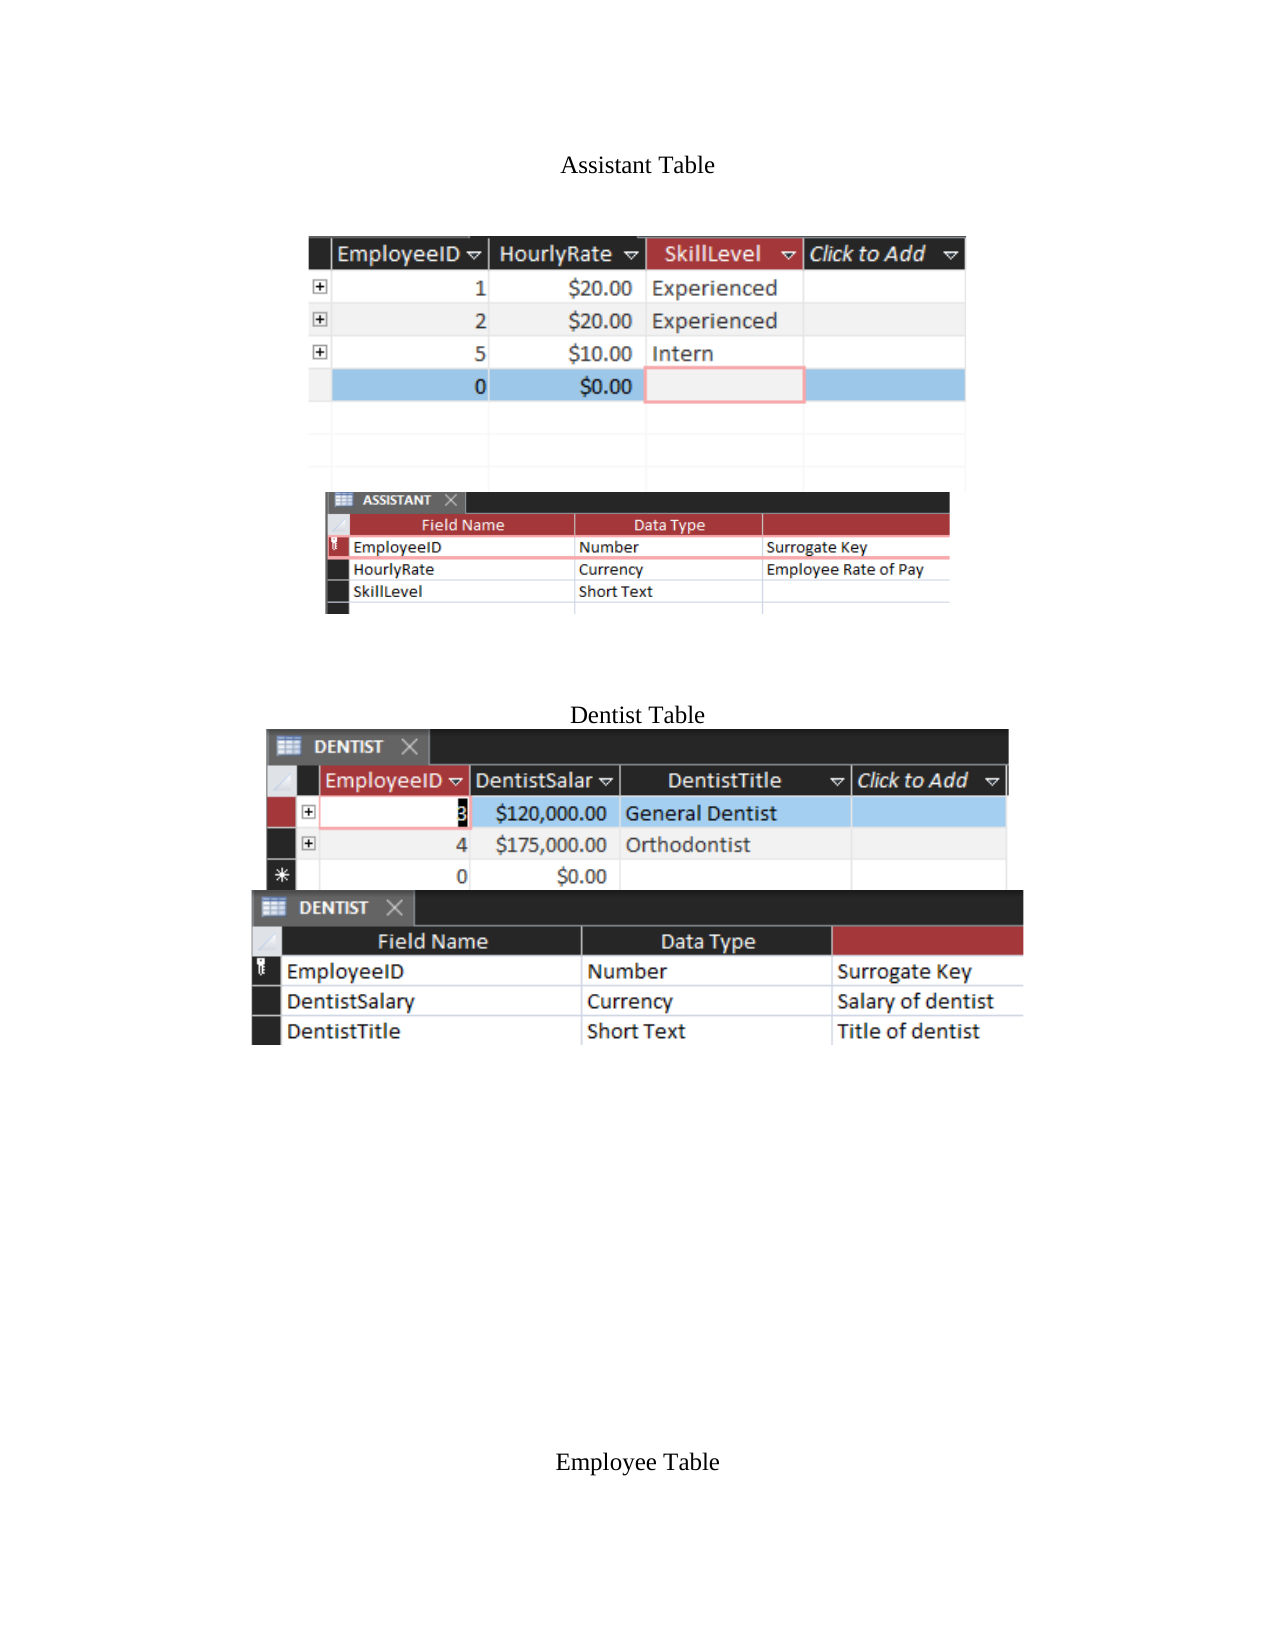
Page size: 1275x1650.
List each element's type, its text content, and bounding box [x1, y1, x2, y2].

text Dentist Table [187, 700, 1087, 729]
text Employee Table [187, 1447, 1087, 1476]
picture [308, 236, 967, 614]
text Assistant Table [187, 150, 1087, 179]
picture [251, 729, 1024, 1045]
